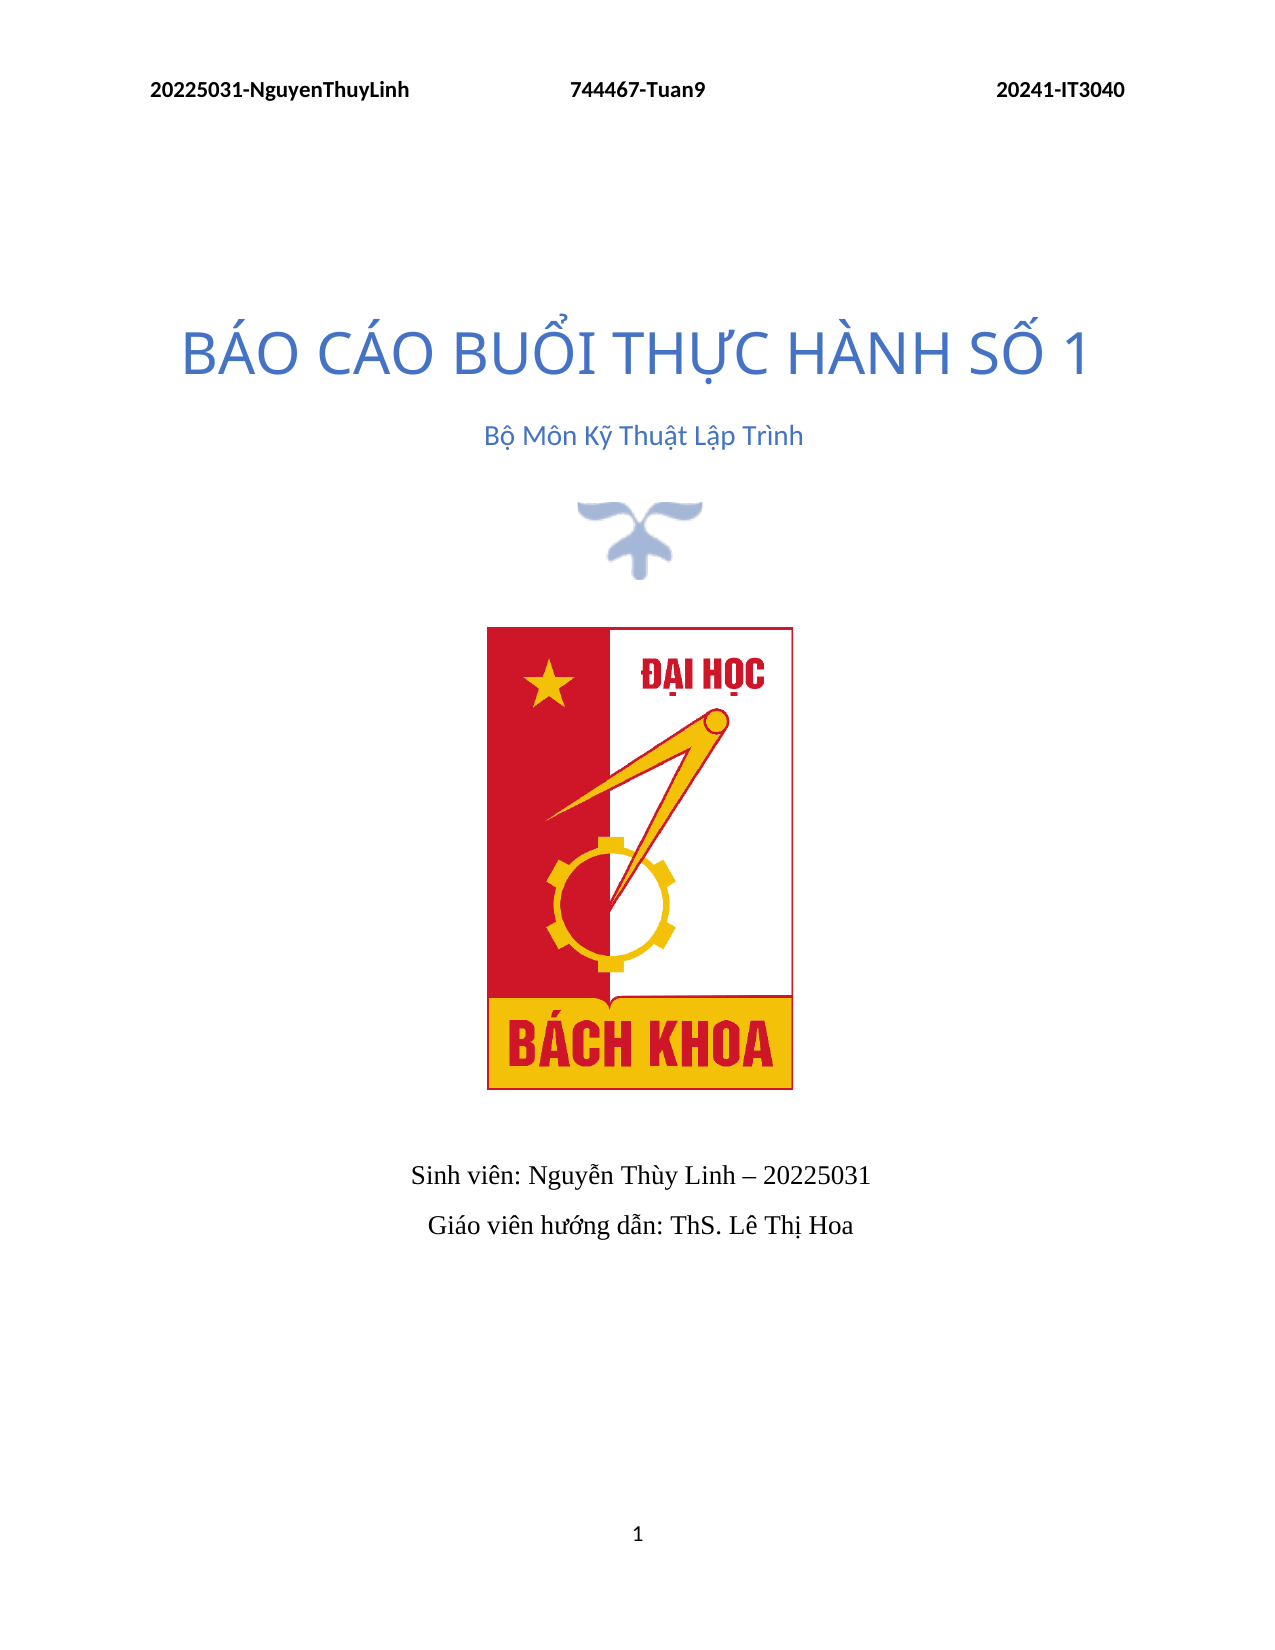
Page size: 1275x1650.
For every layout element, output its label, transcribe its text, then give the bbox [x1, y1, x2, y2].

picture [577, 502, 703, 581]
picture [487, 627, 794, 1090]
text Sinh viên: Nguyễn Thùy Linh – 20225031 [150, 1159, 1125, 1190]
text BÁO CÁO BUỔI THỰC HÀNH SỐ 1 [150, 312, 1125, 392]
text Giáo viên hướng dẫn: ThS. Lê Thị Hoa [150, 1209, 1125, 1240]
text Bộ Môn Kỹ Thuật Lập Trình [150, 417, 1125, 452]
